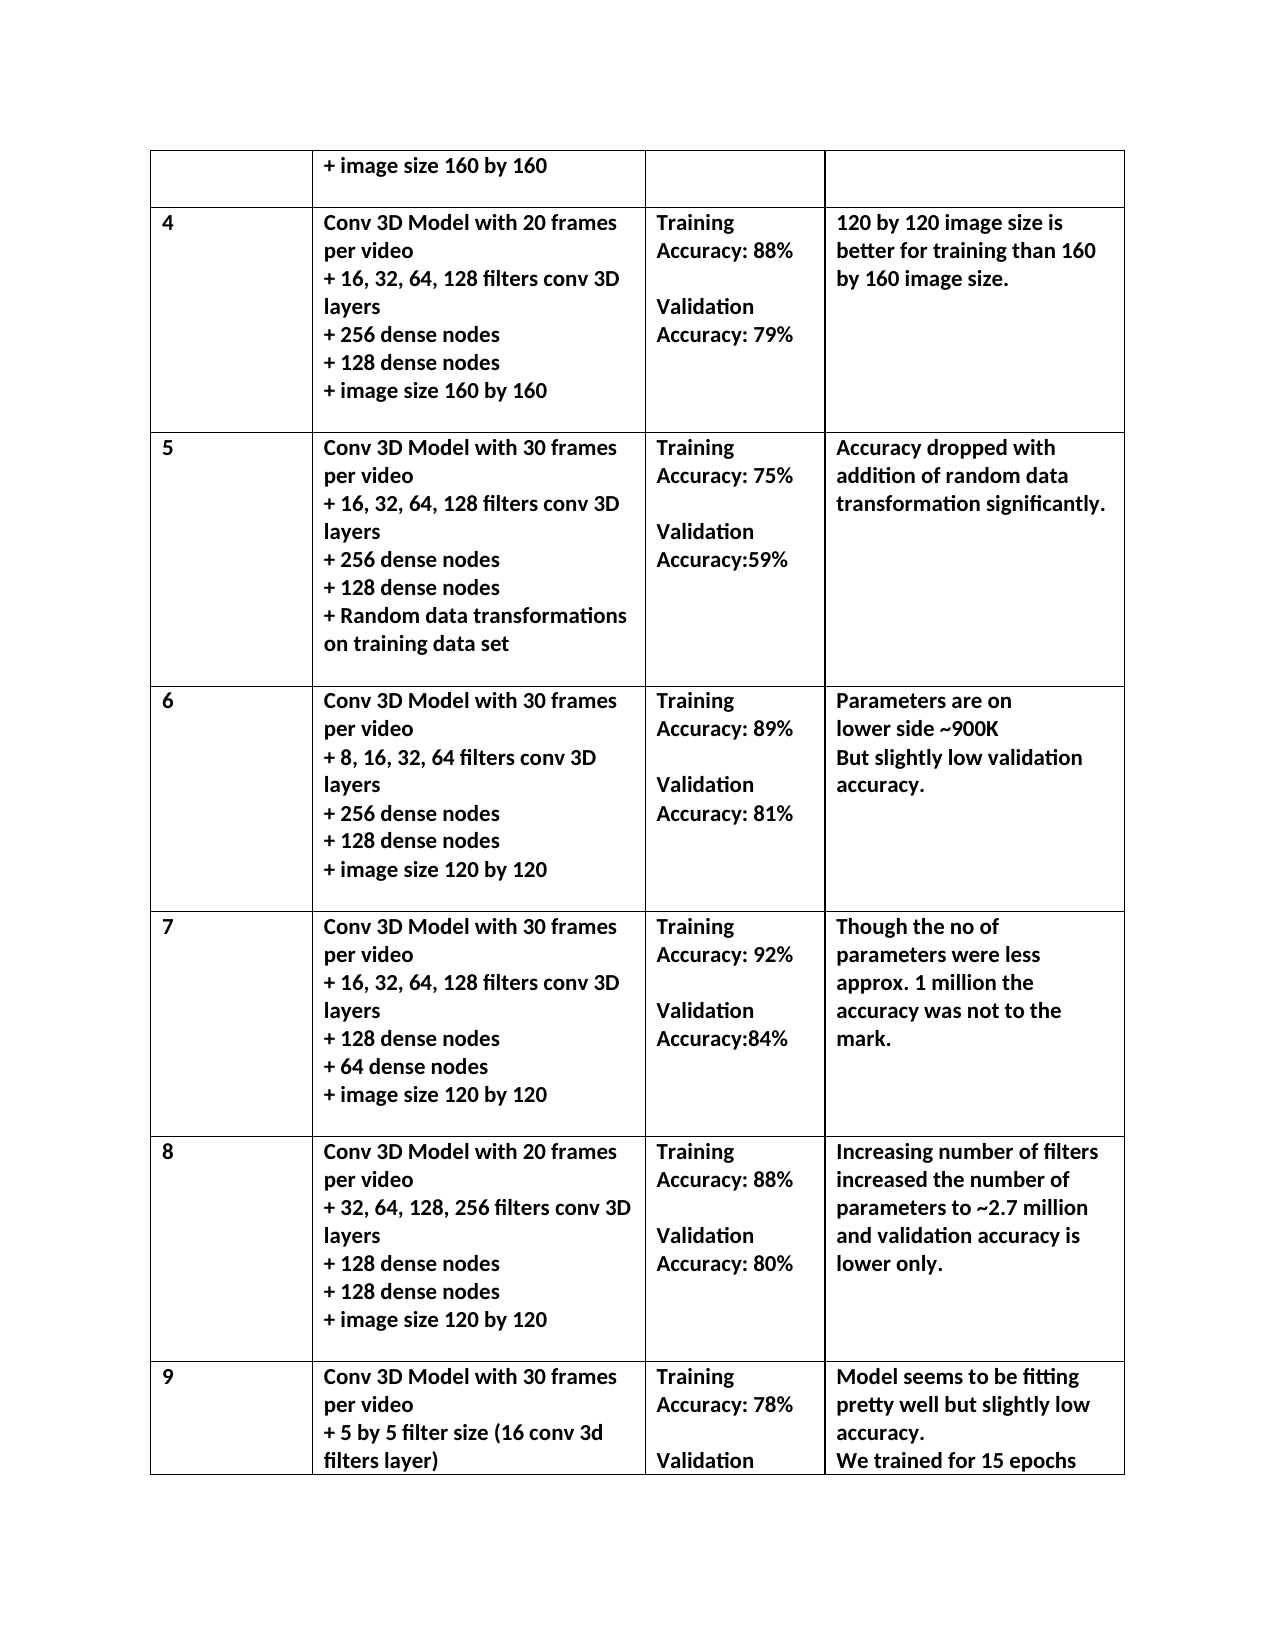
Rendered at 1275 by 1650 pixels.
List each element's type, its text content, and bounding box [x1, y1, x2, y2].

table_cell Though the no of parameters were less approx. 1 million the accuracy was not to the mark. [826, 912, 1124, 1136]
table_cell 4 [151, 208, 312, 432]
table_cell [313, 1362, 645, 1474]
table_cell Conv 3D Model with 30 frames per video + 16, 32, 64, 128 filters conv 3D layers + 256 dense nodes + 128 dense nodes + Random data transformations on training data set [313, 433, 645, 686]
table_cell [826, 1362, 1124, 1474]
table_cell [646, 1362, 824, 1474]
table_cell Conv 3D Model with 20 frames per video + 16, 32, 64, 128 filters conv 3D layers + 256 dense nodes + 128 dense nodes + image size 160 by 160 [313, 208, 645, 432]
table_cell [826, 151, 1124, 207]
table_cell 5 [151, 433, 312, 686]
table_cell 6 [151, 687, 312, 911]
table_cell Training Accuracy: 75% Validation Accuracy:59% [646, 433, 824, 686]
table_cell Conv 3D Model with 20 frames per video + 32, 64, 128, 256 filters conv 3D layers + 128 dense nodes + 128 dense nodes + image size 120 by 120 [313, 1137, 645, 1361]
table_cell 7 [151, 912, 312, 1136]
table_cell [646, 151, 824, 207]
table_cell Parameters are on lower side ~900K But slightly low validation accuracy. [826, 687, 1124, 911]
table_cell 9 [151, 1362, 312, 1474]
table_cell Training Accuracy: 89% Validation Accuracy: 81% [646, 687, 824, 911]
table_cell 8 [151, 1137, 312, 1361]
table_cell Conv 3D Model with 30 frames per video + 16, 32, 64, 128 filters conv 3D layers + 128 dense nodes + 64 dense nodes + image size 120 by 120 [313, 912, 645, 1136]
table_cell Training Accuracy: 92% Validation Accuracy:84% [646, 912, 824, 1136]
table_cell Conv 3D Model with 30 frames per video + 8, 16, 32, 64 filters conv 3D layers + 256 dense nodes + 128 dense nodes + image size 120 by 120 [313, 687, 645, 911]
table_cell Increasing number of filters increased the number of parameters to ~2.7 million and validation accuracy is lower only. [826, 1137, 1124, 1361]
table_cell 3 [151, 151, 312, 207]
table_cell 120 by 120 image size is better for training than 160 by 160 image size. [826, 208, 1124, 432]
table_cell Training Accuracy: 88% Validation Accuracy: 79% [646, 208, 824, 432]
table_cell Training Accuracy: 88% Validation Accuracy: 80% [646, 1137, 824, 1361]
table_cell Accuracy dropped with addition of random data transformation significantly. [826, 433, 1124, 686]
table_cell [313, 151, 645, 207]
